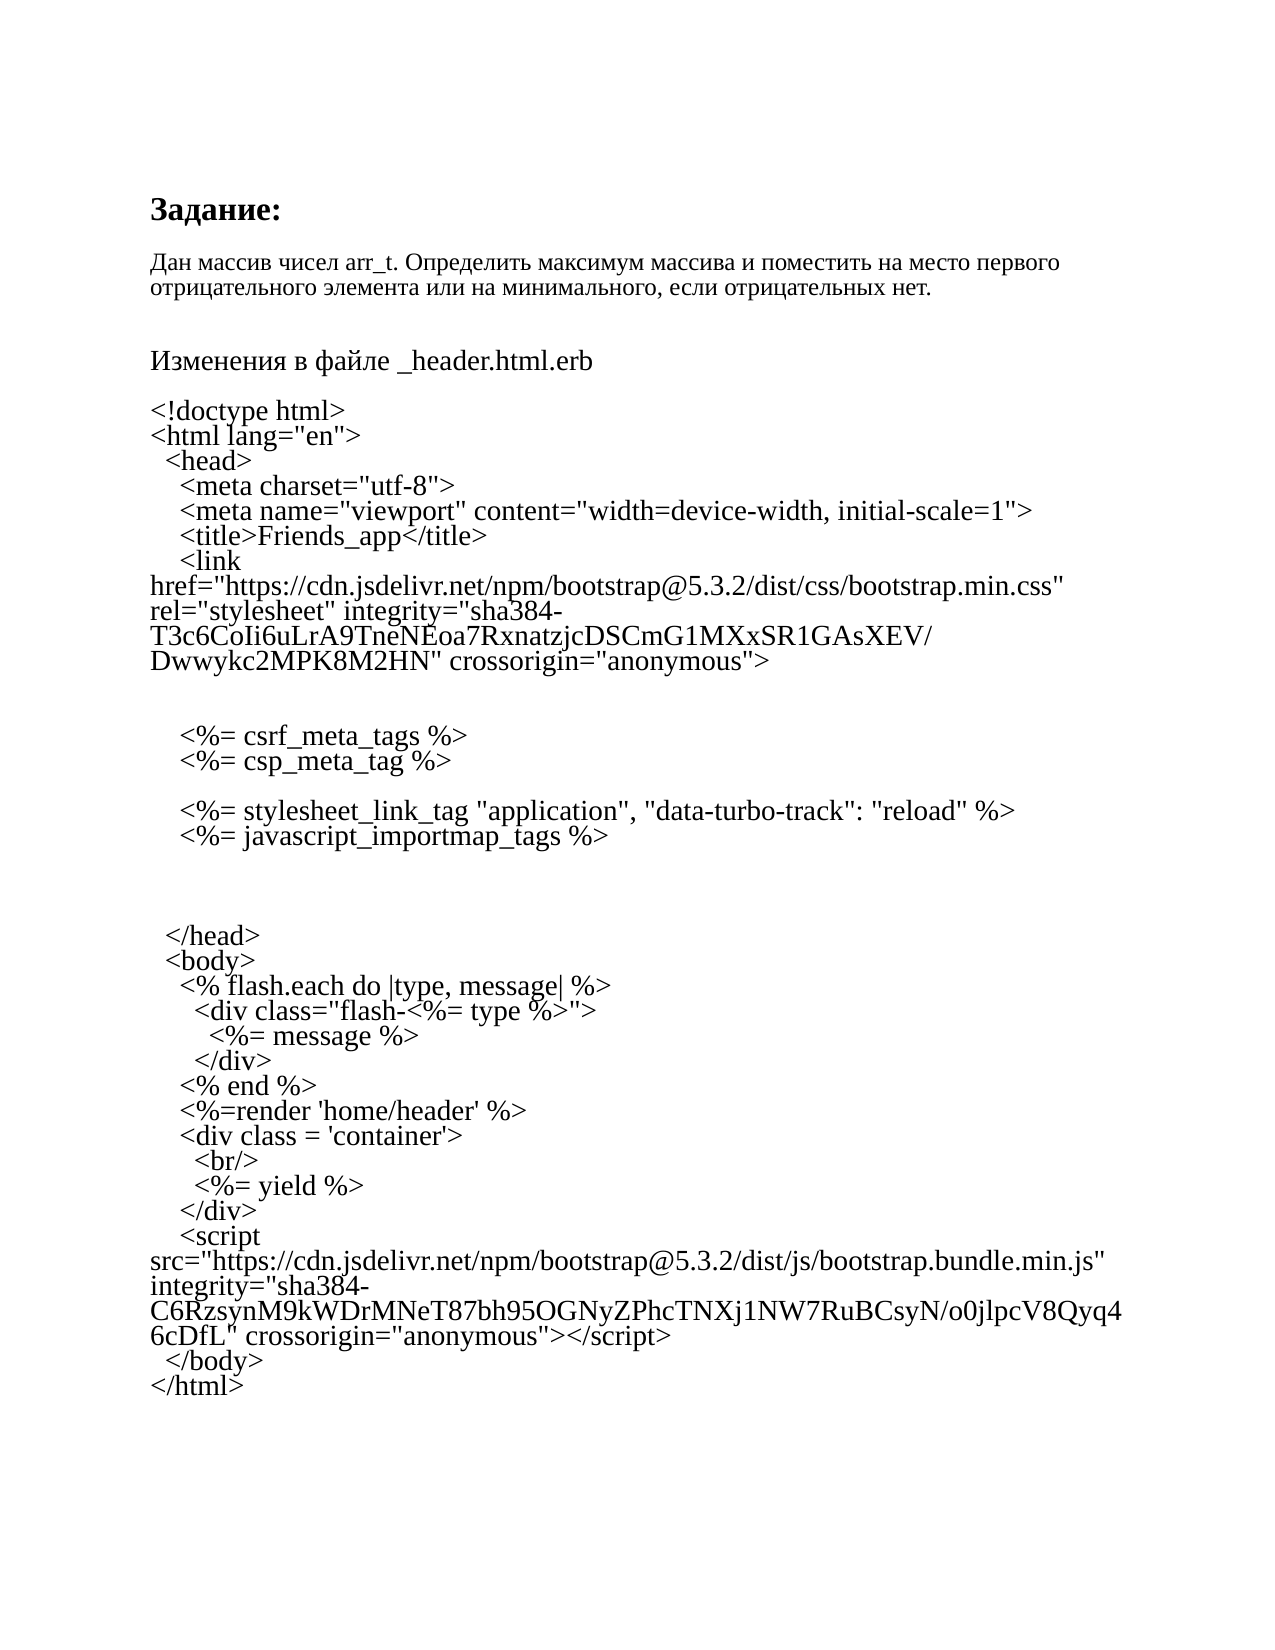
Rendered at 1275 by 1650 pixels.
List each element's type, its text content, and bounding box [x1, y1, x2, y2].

text </head> [150, 925, 1125, 950]
text <link href="https://cdn.jsdelivr.net/npm/bootstrap@5.3.2/dist/css/bootstrap.min.css" rel="stylesheet" integrity="sha384-T3c6CoIi6uLrA9TneNEoa7RxnatzjcDSCmG1MXxSR1GAsXEV/Dwwykc2MPK8M2HN" crossorigin="anonymous"> [150, 550, 1125, 675]
text </div> [150, 1200, 1125, 1225]
text <head> [150, 450, 1125, 475]
text Дан массив чисел arr_t. Определить максимум массива и поместить на место первого отрицательного элемента или на минимального, если отрицательных нет. [150, 250, 1125, 300]
text <html lang="en"> [150, 425, 1125, 450]
text Изменения в файле _header.html.erb [150, 350, 323, 375]
text <%= csp_meta_tag %> [150, 750, 1125, 775]
text <body> [150, 950, 1125, 975]
text <% end %> [150, 1075, 1125, 1100]
text <meta charset="utf-8"> [150, 475, 1125, 500]
text <% flash.each do |type, message| %> [150, 975, 390, 1000]
text <%= csrf_meta_tags %> [150, 725, 1125, 750]
text </html> [150, 1375, 1125, 1400]
text <!doctype html> [150, 400, 1125, 425]
text <%=render 'home/header' %> [150, 1100, 1125, 1125]
text <%= yield %> [150, 1175, 1125, 1200]
text <%= javascript_importmap_tags %> [150, 825, 1125, 850]
text <%= message %> [150, 1025, 1125, 1050]
text <br/> [150, 1150, 1125, 1175]
text <%= stylesheet_link_tag "application", "data-turbo-track": "reload" %> [150, 800, 1125, 825]
text <script src="https://cdn.jsdelivr.net/npm/bootstrap@5.3.2/dist/js/bootstrap.bundle.min.js" integrity="sha384-C6RzsynM9kWDrMNeT87bh95OGNyZPhcTNXj1NW7RuBCsyN/o0jlpcV8Qyq46cDfL" crossorigin="anonymous"></script> [150, 1225, 1125, 1350]
text </div> [150, 1050, 1125, 1075]
text <div class="flash-<%= type %>"> [150, 1000, 1125, 1025]
text </body> [150, 1350, 1125, 1375]
text <% flash.each do |type, message| %> [392, 975, 559, 1000]
text <meta name="viewport" content="width=device-width, initial-scale=1"> [150, 500, 1125, 525]
text <% flash.each do |type, message| %> [561, 975, 1125, 1000]
text Задание: [150, 200, 1125, 225]
text <title>Friends_app</title> [150, 525, 1125, 550]
text <div class = 'container'> [150, 1125, 1125, 1150]
text Изменения в файле _header.html.erb [326, 350, 1125, 375]
